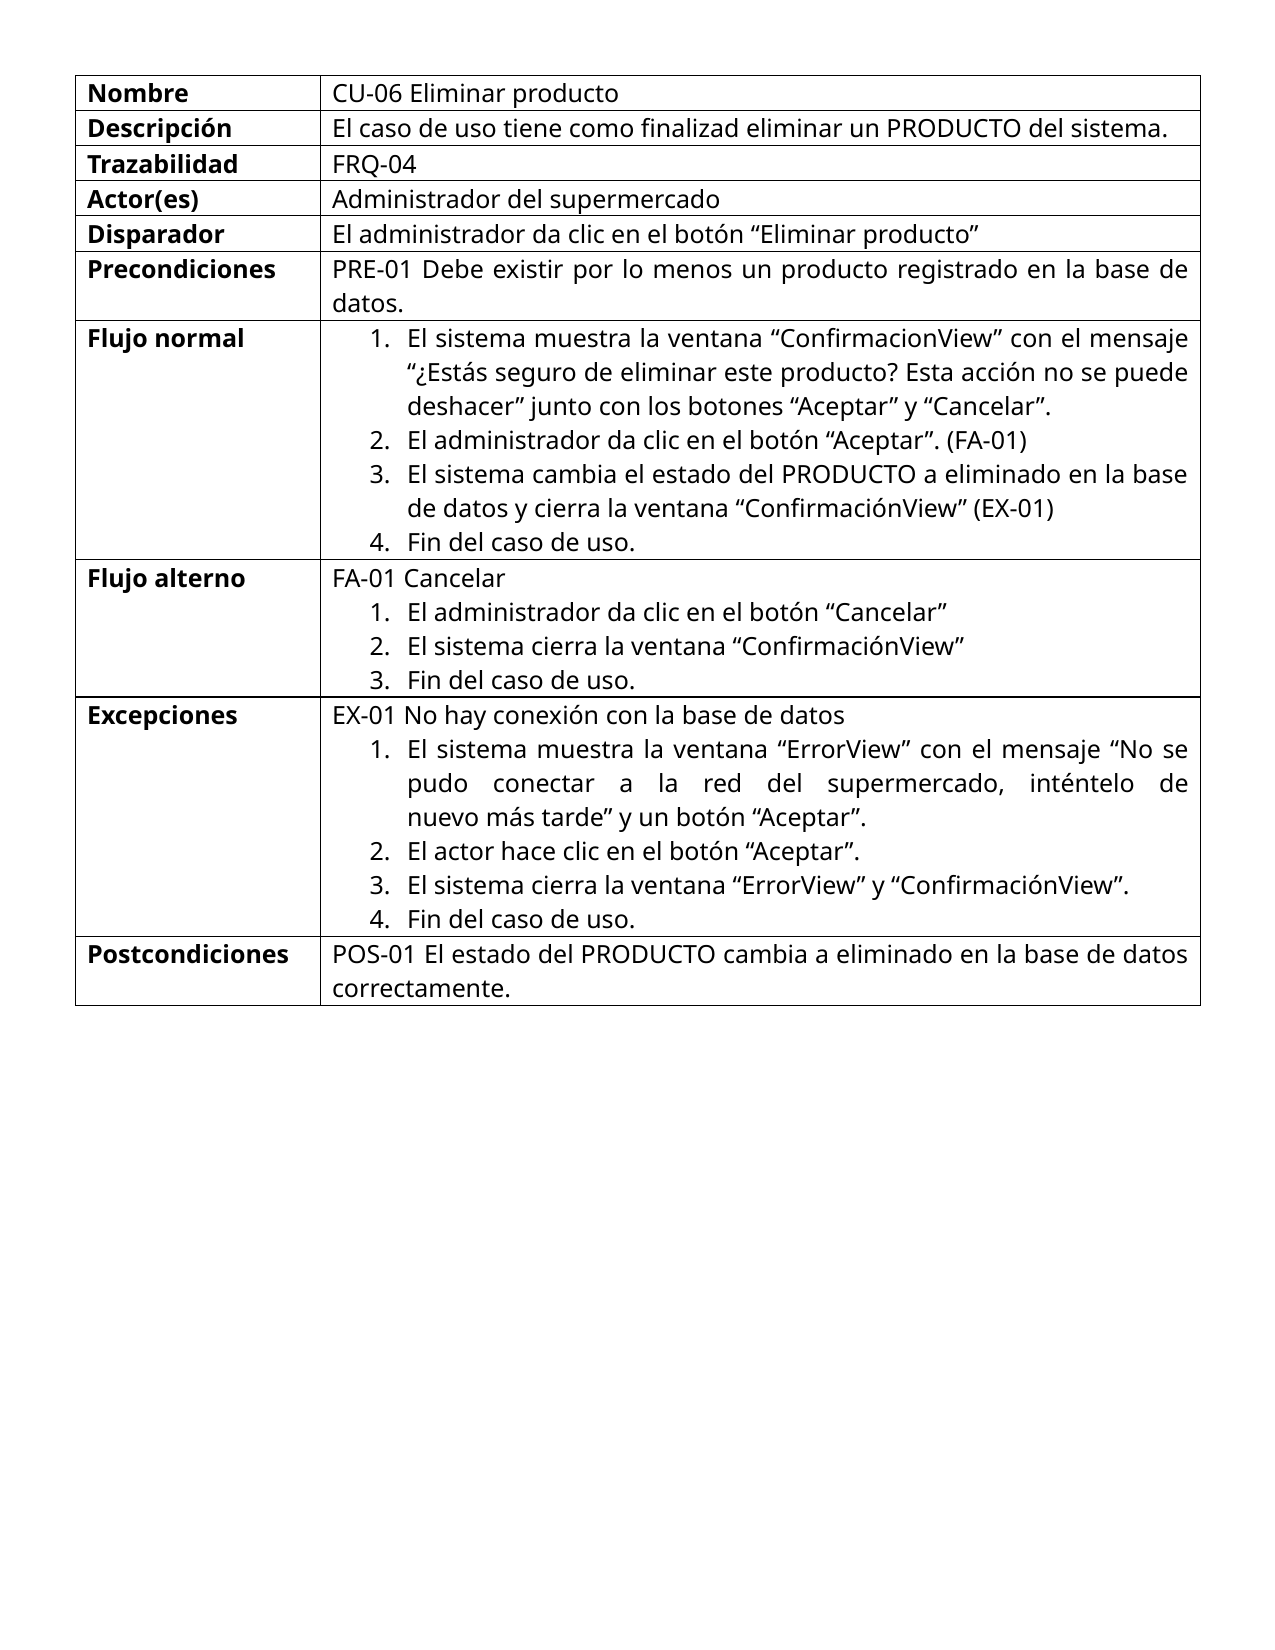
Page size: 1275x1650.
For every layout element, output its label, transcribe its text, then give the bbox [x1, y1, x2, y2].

table_cell Flujo alterno [76, 560, 320, 696]
table_cell POS-01 El estado del PRODUCTO cambia a eliminado en la base de datos correctamente. [321, 937, 1200, 1005]
table_cell El caso de uso tiene como finalizad eliminar un PRODUCTO del sistema. [321, 111, 1200, 145]
table_cell Trazabilidad [76, 146, 320, 180]
table_cell El administrador da clic en el botón “Eliminar producto” [321, 216, 1200, 251]
table_cell Disparador [76, 216, 320, 251]
table_cell El sistema muestra la ventana “ConfirmacionView” con el mensaje “¿Estás seguro de eliminar este producto? Esta acción no se puede deshacer” junto con los botones “Aceptar” y “Cancelar”. El administrador da clic en el botón “Aceptar”. (FA-01) El sistema cambia el estado del PRODUCTO a eliminado en la base de datos y cierra la ventana “ConfirmaciónView” (EX-01) Fin del caso de uso. [321, 321, 1200, 559]
table_cell Actor(es) [76, 181, 320, 215]
table_cell PRE-01 Debe existir por lo menos un producto registrado en la base de datos. [321, 252, 1200, 320]
table_cell Precondiciones [76, 252, 320, 320]
table_cell Descripción [76, 111, 320, 145]
table_cell Excepciones [76, 698, 320, 936]
table_cell FA-01 Cancelar El administrador da clic en el botón “Cancelar” El sistema cierra la ventana “ConfirmaciónView” Fin del caso de uso. [321, 560, 1200, 696]
table_header Nombre [76, 76, 320, 110]
table_cell Administrador del supermercado [321, 181, 1200, 215]
table_cell Flujo normal [76, 321, 320, 559]
table_header CU-06 Eliminar producto [321, 76, 1200, 110]
table_cell EX-01 No hay conexión con la base de datos El sistema muestra la ventana “ErrorView” con el mensaje “No se pudo conectar a la red del supermercado, inténtelo de nuevo más tarde” y un botón “Aceptar”. El actor hace clic en el botón “Aceptar”. El sistema cierra la ventana “ErrorView” y “ConfirmaciónView”. Fin del caso de uso. [321, 698, 1200, 936]
table_cell Postcondiciones [76, 937, 320, 1005]
table_cell FRQ-04 [321, 146, 1200, 180]
